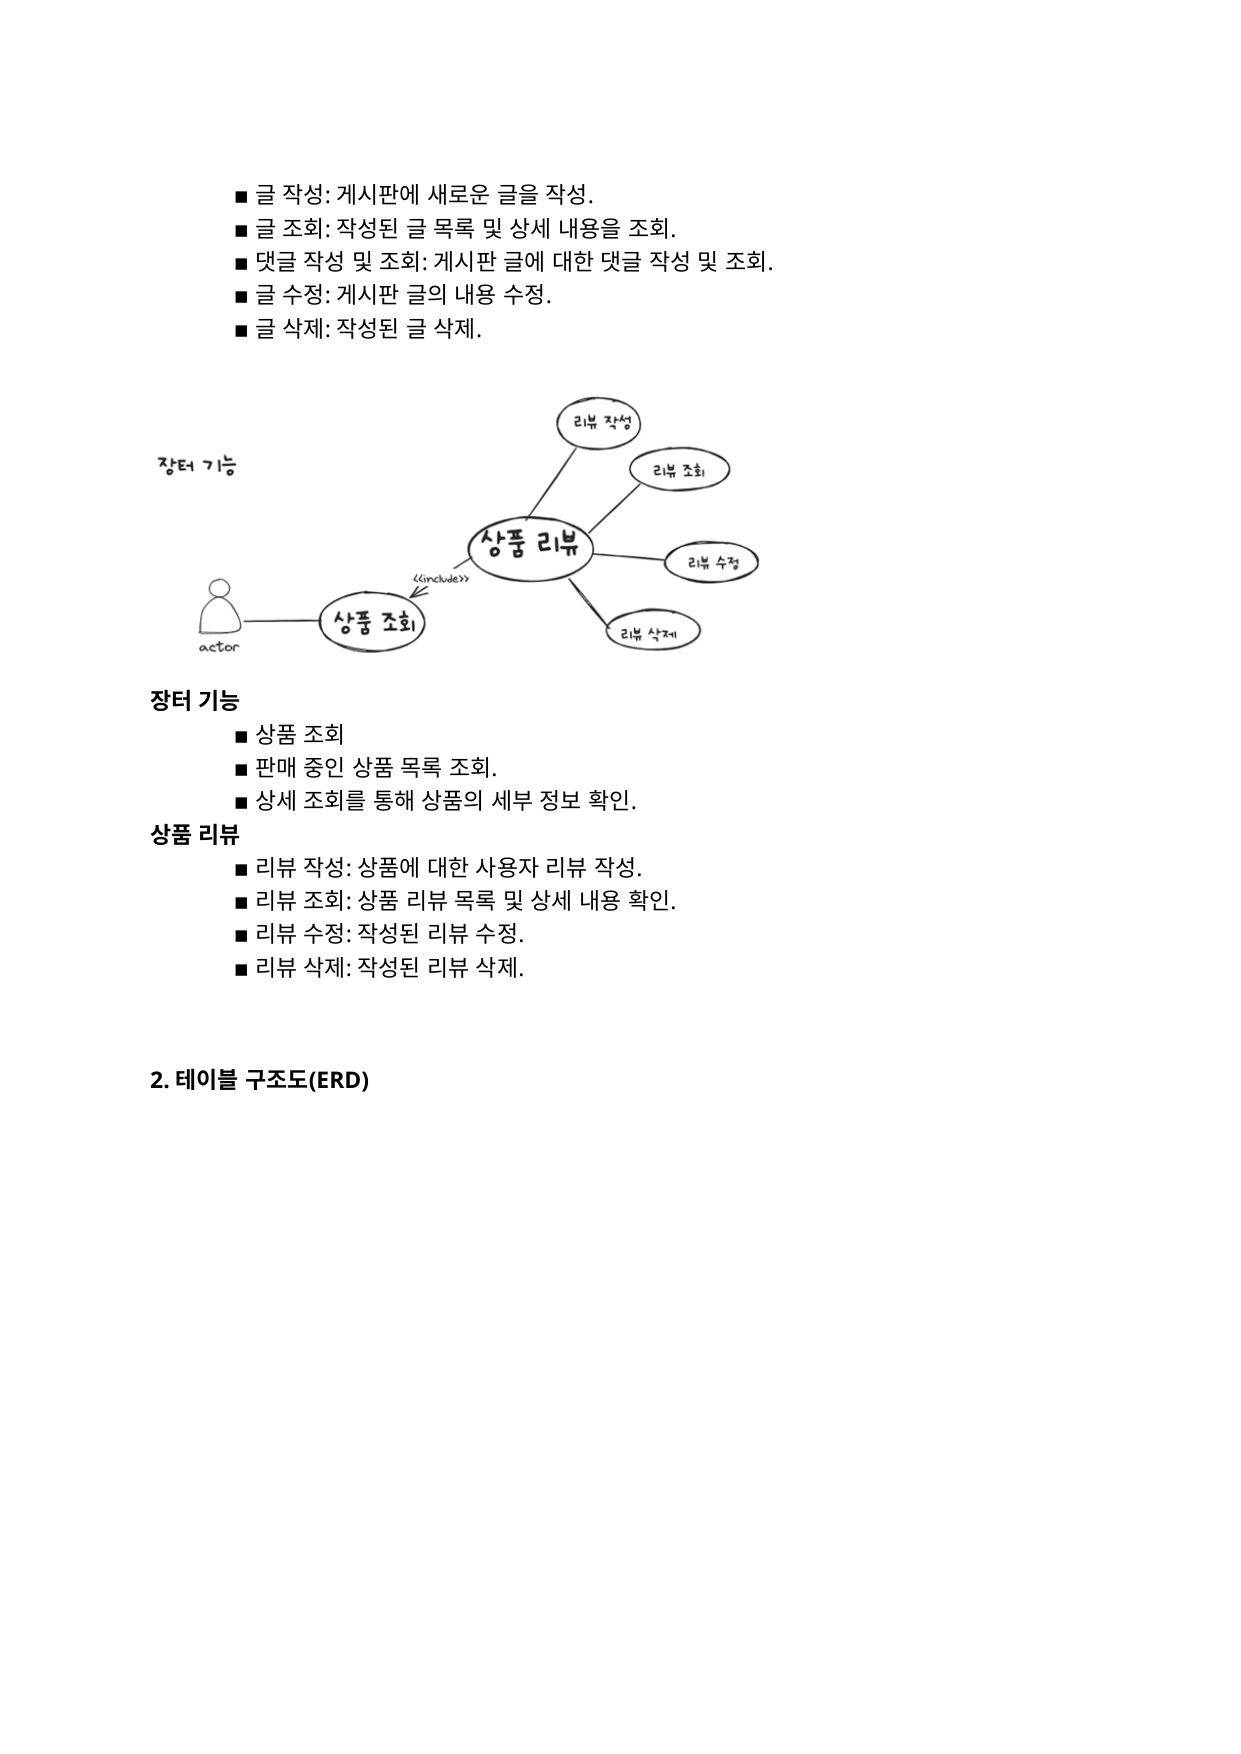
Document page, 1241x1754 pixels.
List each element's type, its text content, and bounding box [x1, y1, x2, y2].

text ▪ 리뷰 삭제: 작성된 리뷰 삭제. [150, 950, 1090, 983]
text ▪ 리뷰 조회: 상품 리뷰 목록 및 상세 내용 확인. [150, 883, 1090, 916]
text ▪ 글 수정: 게시판 글의 내용 수정. [150, 277, 1090, 311]
text 상품 리뷰 [150, 816, 1090, 850]
text ▪ 댓글 작성 및 조회: 게시판 글에 대한 댓글 작성 및 조회. [150, 244, 1090, 277]
text ▪ 리뷰 작성: 상품에 대한 사용자 리뷰 작성. [150, 850, 1090, 883]
text 2. 테이블 구조도(ERD) [150, 1062, 1090, 1096]
text ▪ 글 작성: 게시판에 새로운 글을 작성. [150, 177, 1090, 211]
text ▪ 상품 조회 [150, 716, 1090, 750]
picture [150, 391, 764, 667]
text 장터 기능 [150, 683, 1090, 716]
text ▪ 판매 중인 상품 목록 조회. [150, 750, 1090, 783]
text ▪ 리뷰 수정: 작성된 리뷰 수정. [150, 916, 1090, 950]
text ▪ 글 조회: 작성된 글 목록 및 상세 내용을 조회. [150, 211, 1090, 244]
text ▪ 상세 조회를 통해 상품의 세부 정보 확인. [150, 783, 1090, 816]
text ▪ 글 삭제: 작성된 글 삭제. [150, 311, 1090, 344]
